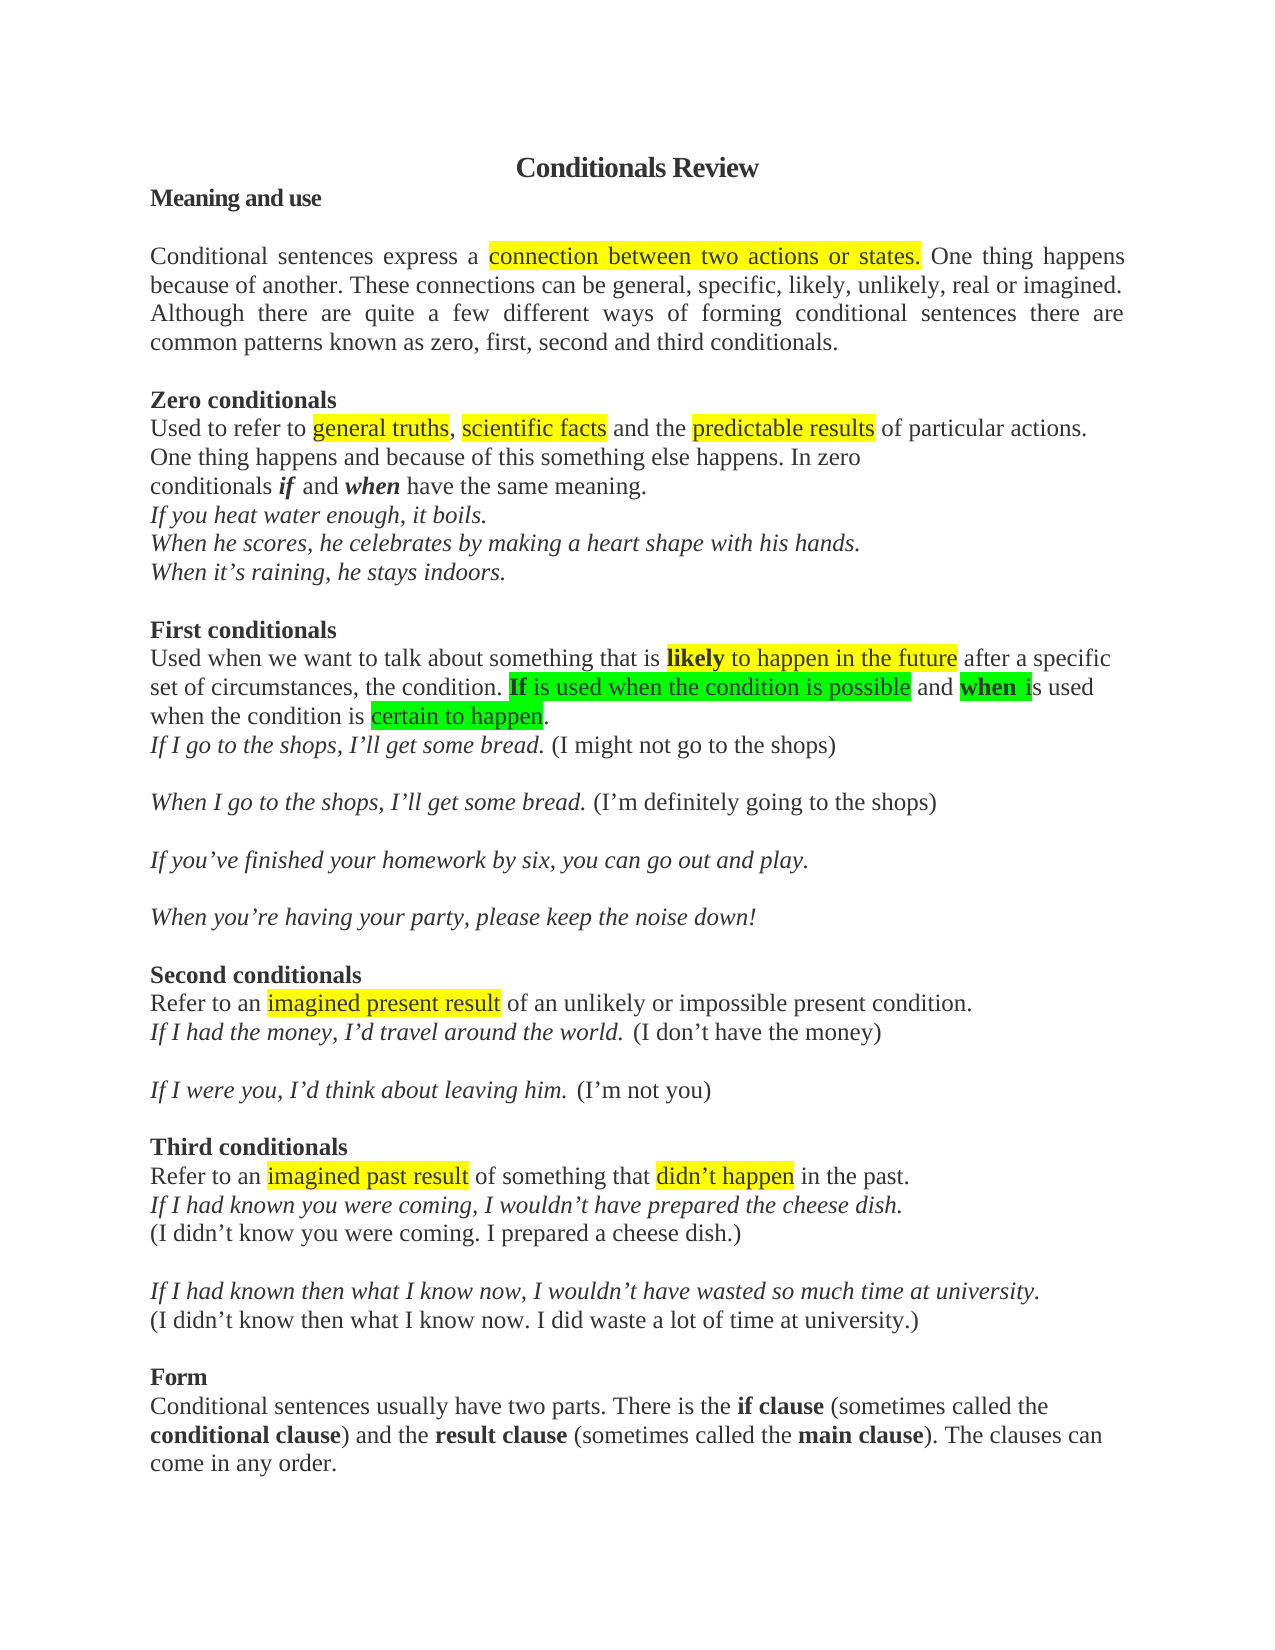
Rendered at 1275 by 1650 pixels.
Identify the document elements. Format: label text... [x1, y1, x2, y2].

text Form [150, 1362, 1125, 1391]
text Conditional sentences express a connection between two actions or states. One thing happens because of another. These connections can be general, specific, likely, unlikely, real or imagined. [150, 241, 1125, 298]
text Although there are quite a few different ways of forming conditional sentences there are common patterns known as zero, first, second and third conditionals. [150, 298, 1125, 356]
text Second conditionals Refer to an imagined present result of an unlikely or impossible present condition. [150, 960, 1125, 1017]
text Meaning and use [150, 183, 1125, 212]
text If I go to the shops, I’ll get some bread. (I might not go to the shops) When I go to the shops, I’ll get some bread. (I’m definitely going to the shops) If you’ve finished your homework by six, you can go out and play. When you’re having your party, please keep the noise down! [150, 730, 1125, 931]
text Conditionals Review [150, 150, 1125, 183]
text When he scores, he celebrates by making a heart shape with his hands. [150, 528, 1125, 557]
text If you heat water enough, it boils. [150, 500, 1125, 528]
text When it’s raining, he stays indoors. [150, 557, 1125, 586]
text Third conditionals Refer to an imagined past result of something that didn’t happen in the past. [150, 1132, 1125, 1190]
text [150, 1391, 1125, 1477]
text Zero conditionals Used to refer to general truths, scientific facts and the predictable results of particular actions. One thing happens and because of this something else happens. In zero conditionals if and when have the same meaning. [150, 385, 1125, 500]
text If I had known you were coming, I wouldn’t have prepared the cheese dish. (I didn’t know you were coming. I prepared a cheese dish.) If I had known then what I know now, I wouldn’t have wasted so much time at university. (I didn’t know then what I know now. I did waste a lot of time at university.) [150, 1190, 1125, 1333]
text First conditionals Used when we want to talk about something that is likely to happen in the future after a specific set of circumstances, the condition. If is used when the condition is possible and when is used when the condition is certain to happen. [150, 615, 1125, 730]
text If I had the money, I’d travel around the world. (I don’t have the money) If I were you, I’d think about leaving him. (I’m not you) [150, 1017, 1125, 1103]
